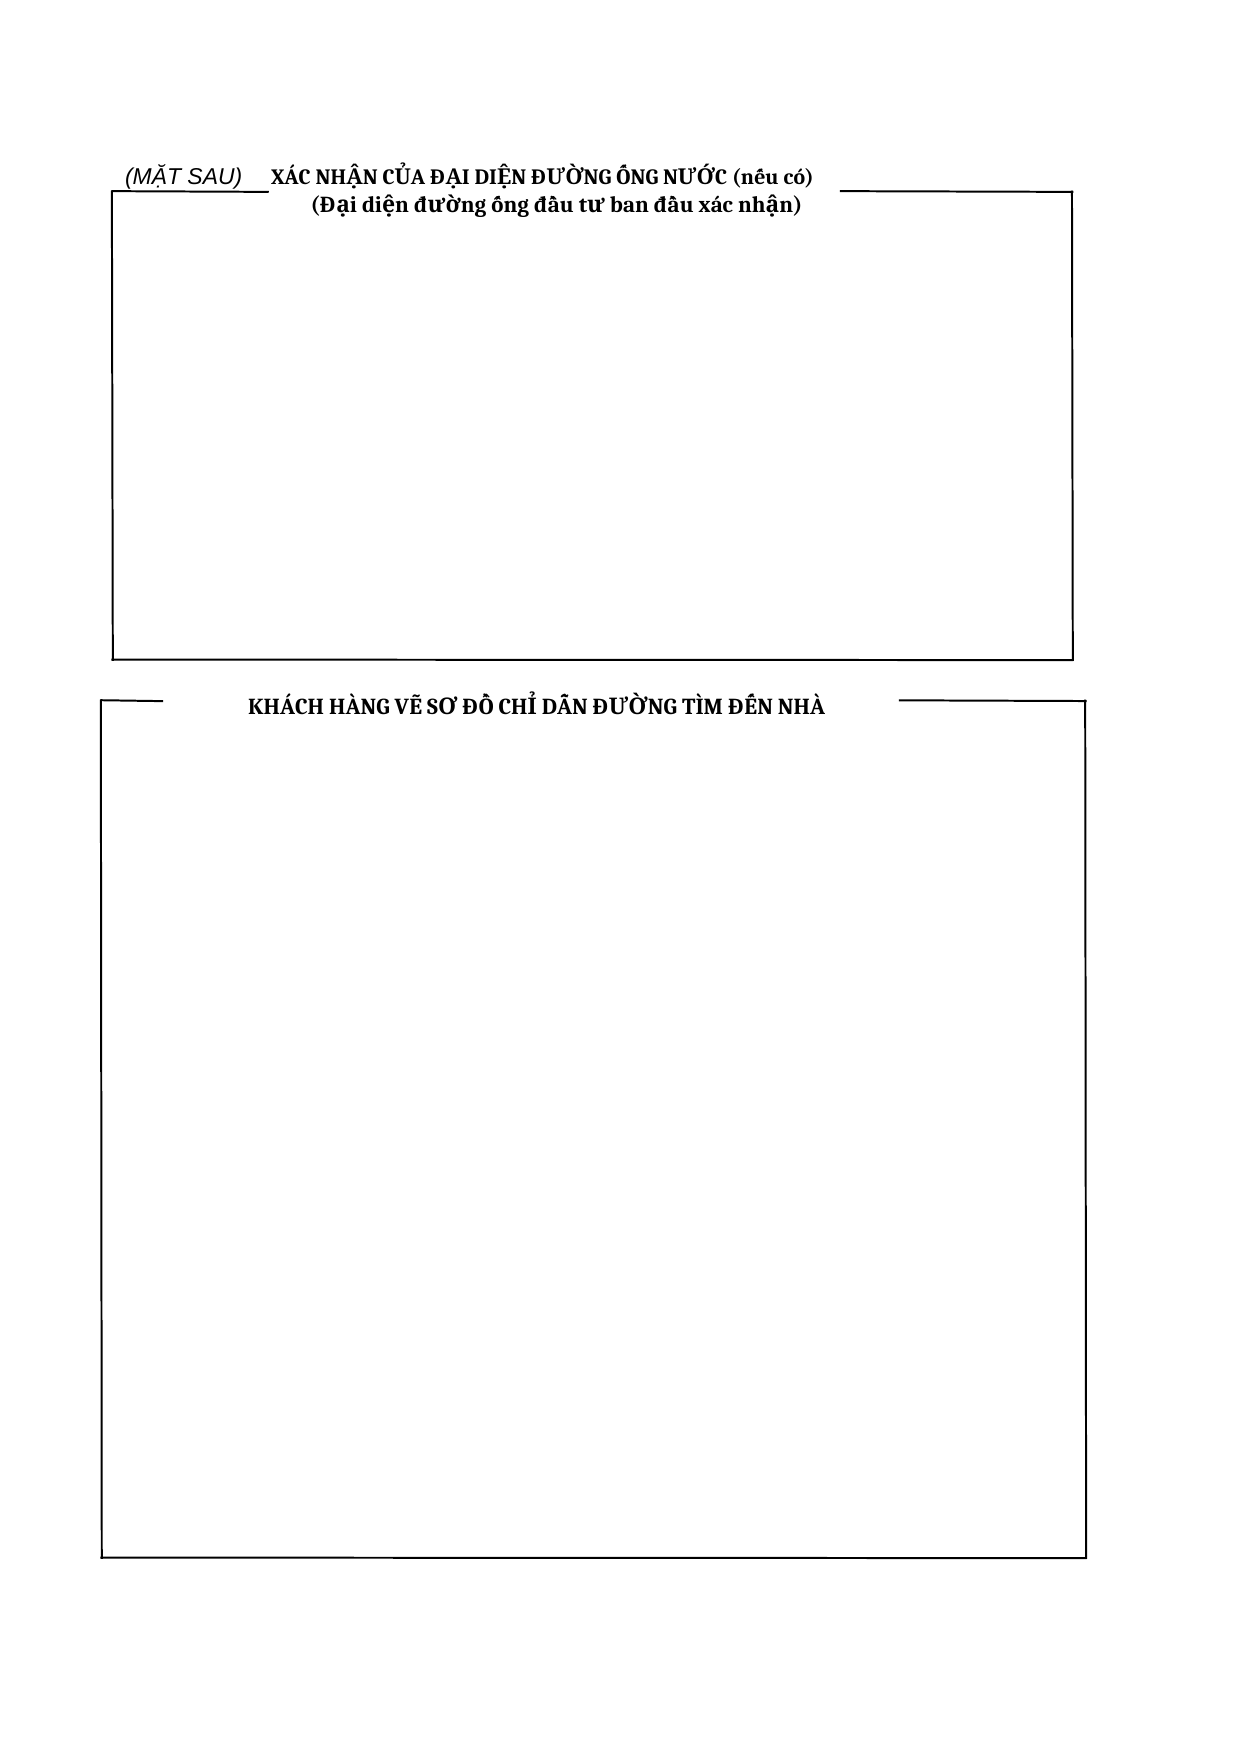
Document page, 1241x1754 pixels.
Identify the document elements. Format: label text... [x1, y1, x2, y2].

text KHÁCH HÀNG VẼ SƠ ĐỒ CHỈ DẪN ĐƯỜNG TÌM ĐẾN NHÀ [248, 694, 1090, 720]
text (MẶT SAU) XÁC NHẬN CỦA ĐẠI DIỆN ĐƯỜNG ỐNG NƯỚC (nếu có) [125, 163, 1090, 189]
text (Đại diện đường ống đầu tư ban đầu xác nhận) [310, 192, 1090, 218]
